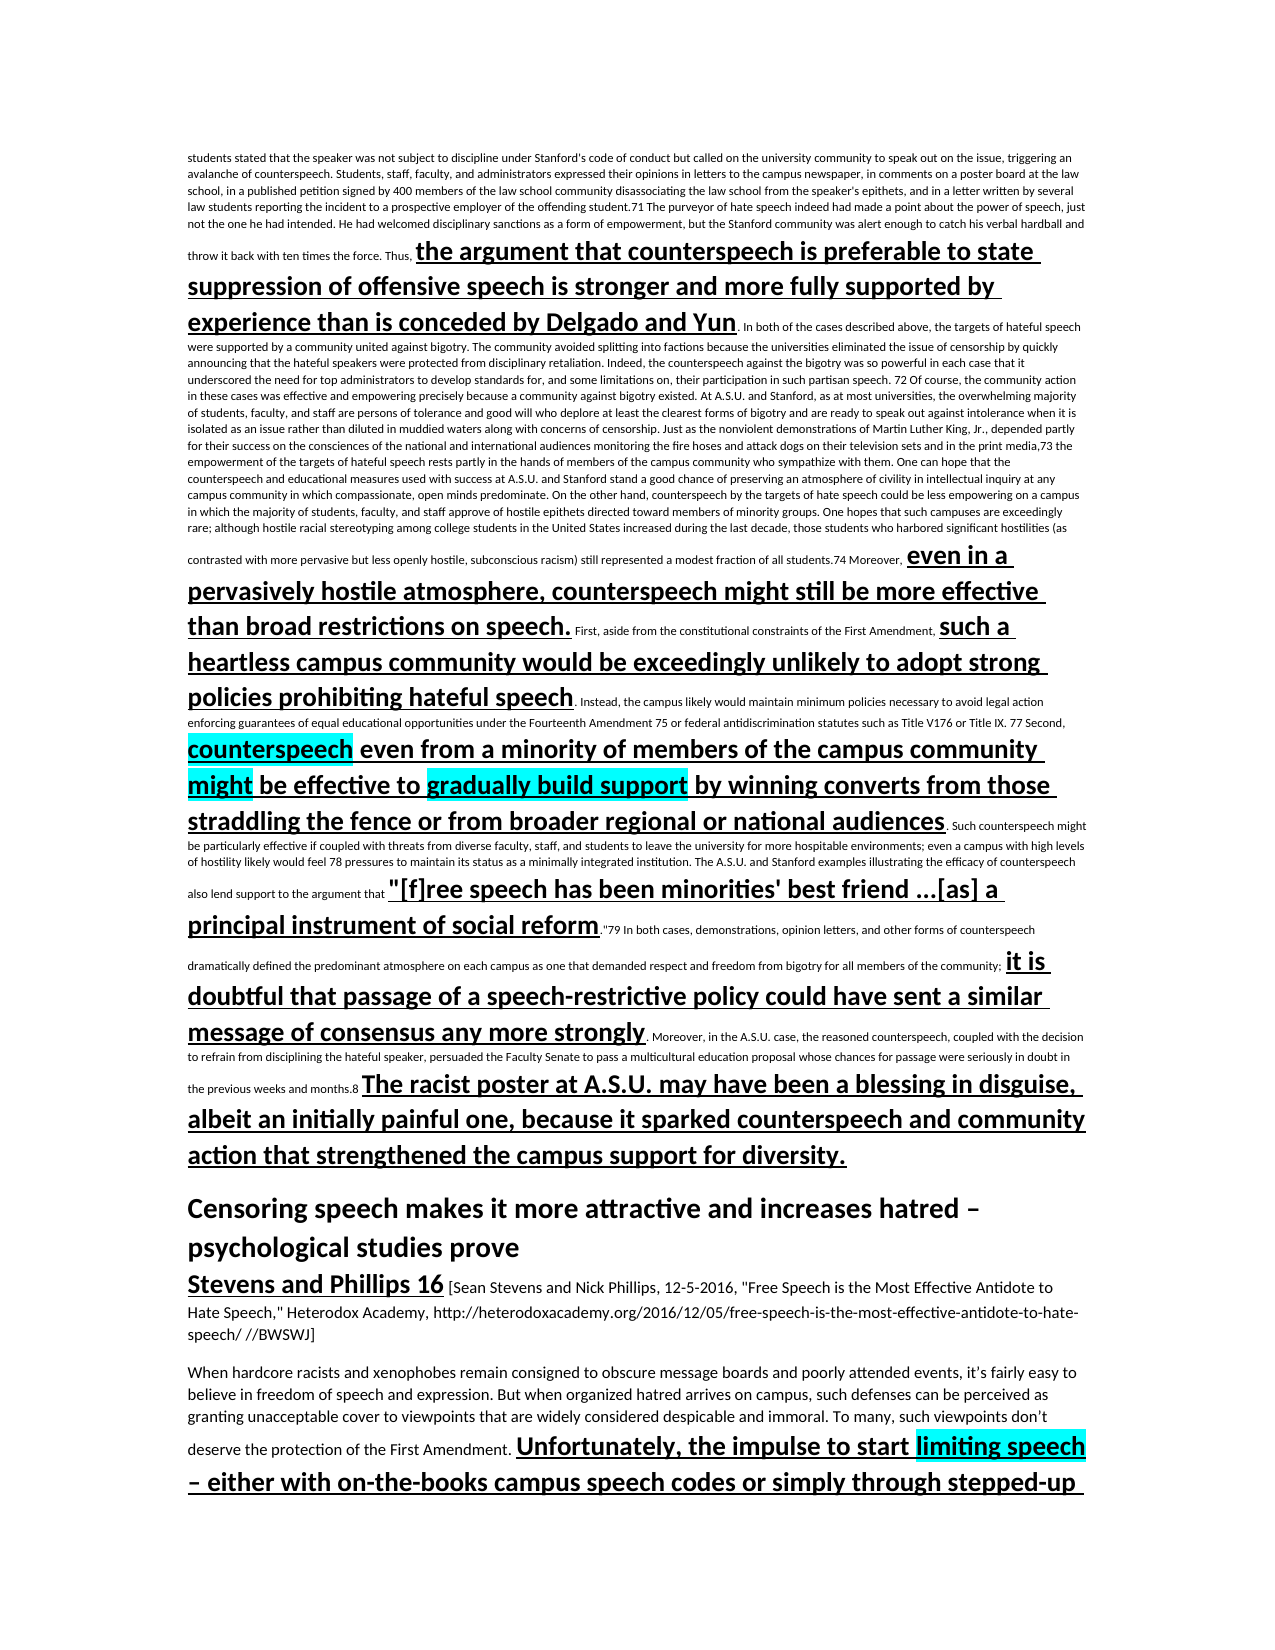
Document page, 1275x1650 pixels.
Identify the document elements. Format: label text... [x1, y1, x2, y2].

subtitle Censoring speech makes it more attractive and increases hatred – psychological studies prove [187, 1191, 1087, 1265]
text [187, 150, 1087, 1171]
text Stevens and Phillips 16 [Sean Stevens and Nick Phillips, 12-5-2016, "Free Speech is the Most Effective Antidote to Hate Speech," Heterodox Academy, http://heterodoxacademy.org/2016/12/05/free-speech-is-the-most-effective-antidote-to-hate-speech/ //BWSWJ] [187, 1267, 1087, 1344]
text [187, 1362, 1087, 1498]
